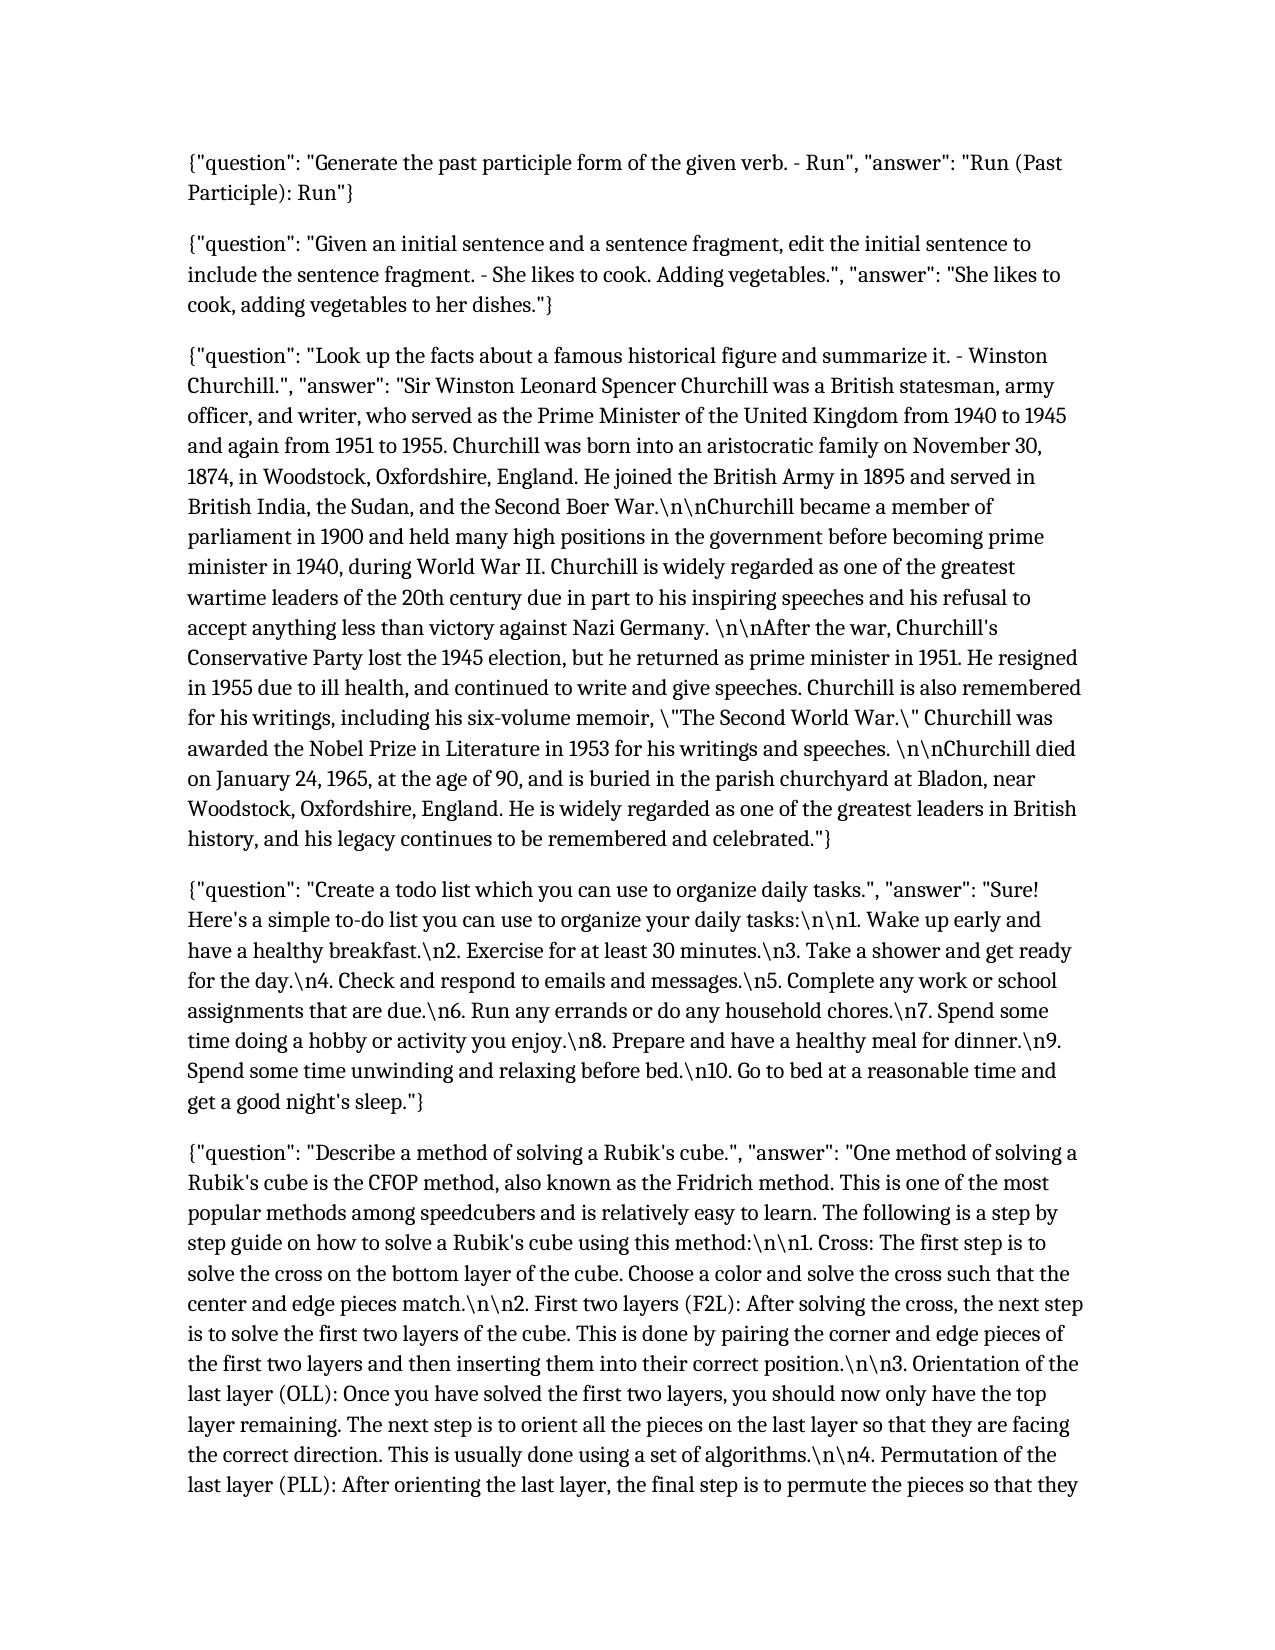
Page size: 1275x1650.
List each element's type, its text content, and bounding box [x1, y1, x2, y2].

text {"question": "Generate the past participle form of the given verb. - Run", "answer": "Run (Past Participle): Run"} [187, 150, 1087, 207]
text {"question": "Look up the facts about a famous historical figure and summarize it. - Winston Churchill.", "answer": "Sir Winston Leonard Spencer Churchill was a British statesman, army officer, and writer, who served as the Prime Minister of the United Kingdom from 1940 to 1945 and again from 1951 to 1955. Churchill was born into an aristocratic family on November 30, 1874, in Woodstock, Oxfordshire, England. He joined the British Army in 1895 and served in British India, the Sudan, and the Second Boer War.\n\nChurchill became a member of parliament in 1900 and held many high positions in the government before becoming prime minister in 1940, during World War II. Churchill is widely regarded as one of the greatest wartime leaders of the 20th century due in part to his inspiring speeches and his refusal to accept anything less than victory against Nazi Germany. \n\nAfter the war, Churchill's Conservative Party lost the 1945 election, but he returned as prime minister in 1951. He resigned in 1955 due to ill health, and continued to write and give speeches. Churchill is also remembered for his writings, including his six-volume memoir, \"The Second World War.\" Churchill was awarded the Nobel Prize in Literature in 1953 for his writings and speeches. \n\nChurchill died on January 24, 1965, at the age of 90, and is buried in the parish churchyard at Bladon, near Woodstock, Oxfordshire, England. He is widely regarded as one of the greatest leaders in British history, and his legacy continues to be remembered and celebrated."} [187, 343, 1087, 852]
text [187, 1139, 1087, 1498]
text {"question": "Create a todo list which you can use to organize daily tasks.", "answer": "Sure! Here's a simple to-do list you can use to organize your daily tasks:\n\n1. Wake up early and have a healthy breakfast.\n2. Exercise for at least 30 minutes.\n3. Take a shower and get ready for the day.\n4. Check and respond to emails and messages.\n5. Complete any work or school assignments that are due.\n6. Run any errands or do any household chores.\n7. Spend some time doing a hobby or activity you enjoy.\n8. Prepare and have a healthy meal for dinner.\n9. Spend some time unwinding and relaxing before bed.\n10. Go to bed at a reasonable time and get a good night's sleep."} [187, 877, 1087, 1115]
text {"question": "Given an initial sentence and a sentence fragment, edit the initial sentence to include the sentence fragment. - She likes to cook. Adding vegetables.", "answer": "She likes to cook, adding vegetables to her dishes."} [187, 231, 1087, 318]
